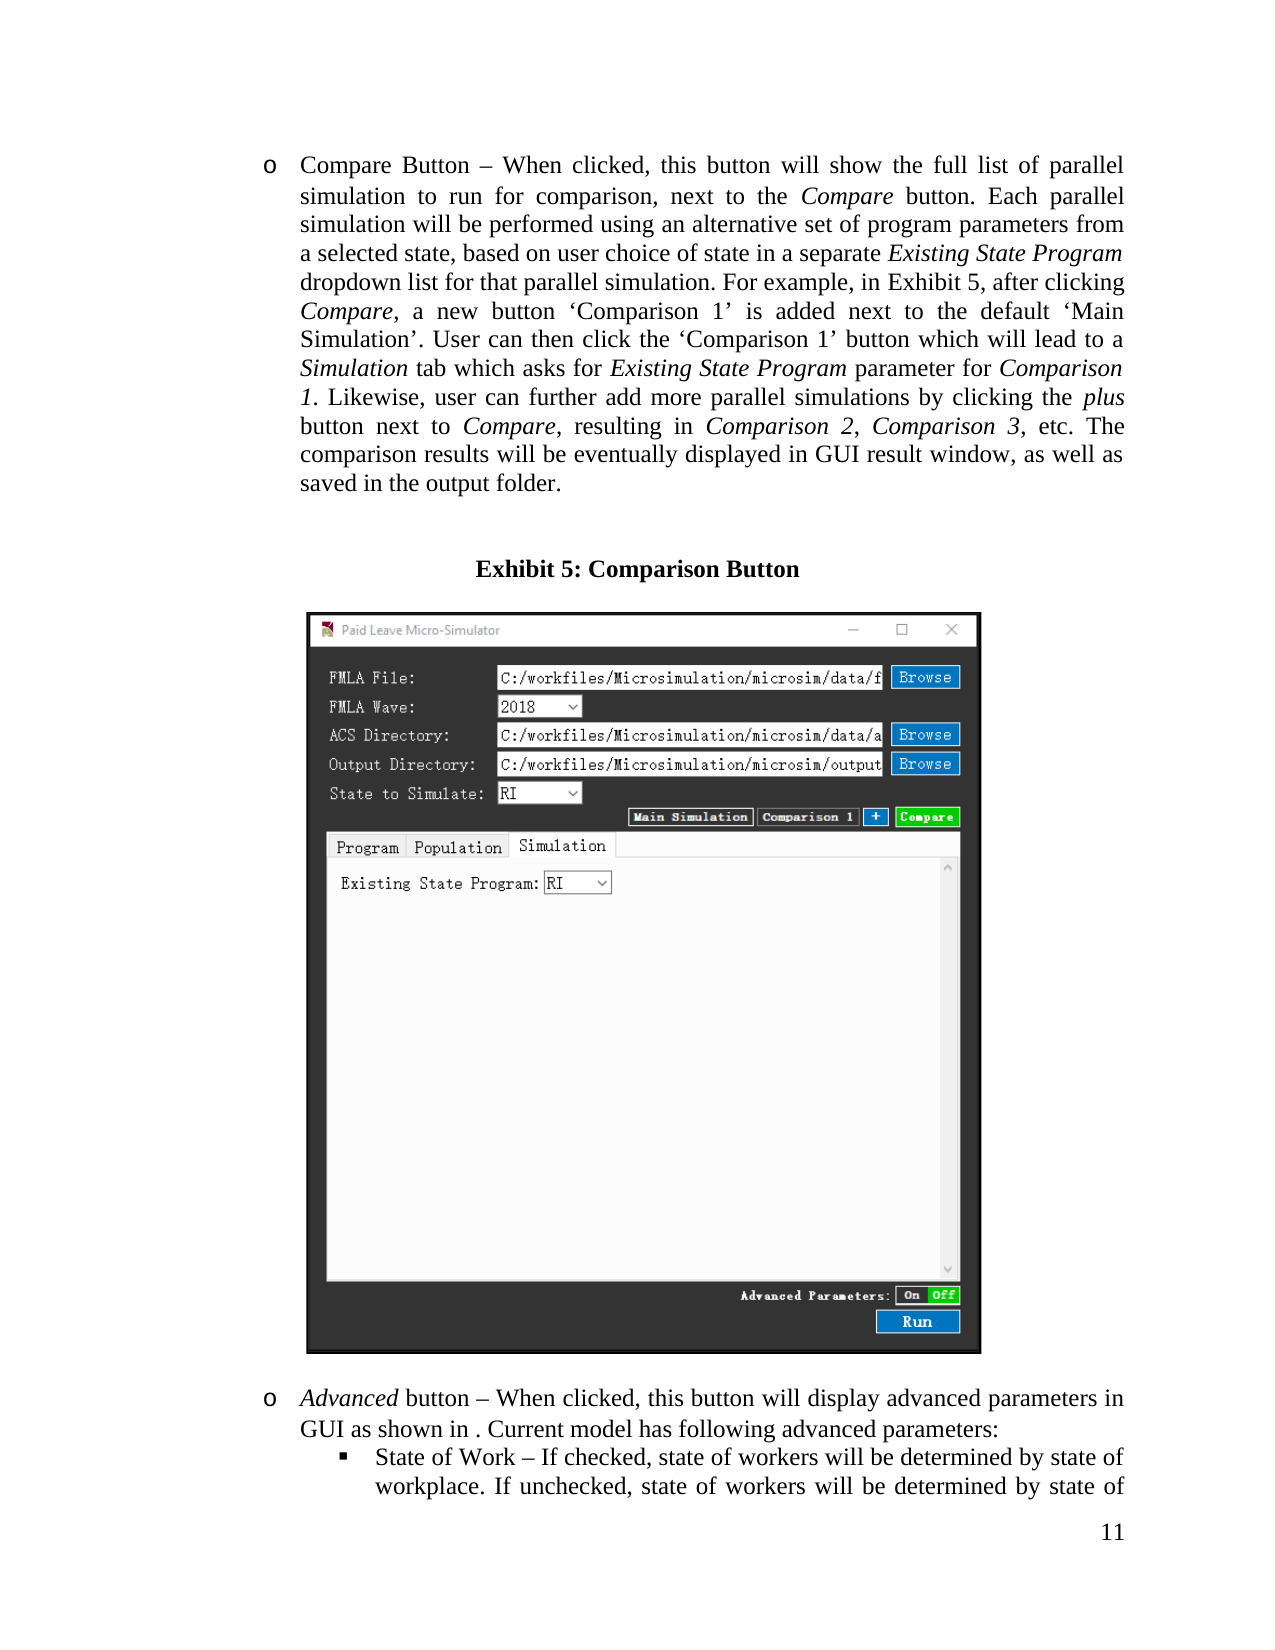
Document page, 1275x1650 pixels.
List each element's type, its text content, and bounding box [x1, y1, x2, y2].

list Compare Button – When clicked, this button will show the full list of parallel simulation to run for comparison, next to the Compare button. Each parallel simulation will be performed using an alternative set of program parameters from a selected state, based on user choice of state in a separate Existing State Program dropdown list for that parallel simulation. For example, in Exhibit 5, after clicking Compare, a new button ‘Comparison 1’ is added next to the default ‘Main Simulation’. User can then click the ‘Comparison 1’ button which will lead to a Simulation tab which asks for Existing State Program parameter for Comparison 1. Likewise, user can further add more parallel simulations by clicking the plus button next to Compare, resulting in Comparison 2, Comparison 3, etc. The comparison results will be eventually displayed in GUI result window, as well as saved in the output folder. [262, 150, 1125, 497]
list Advanced button – When clicked, this button will display advanced parameters in GUI as shown in Exhibit 6. Current model has following advanced parameters: [262, 1383, 1125, 1442]
picture [306, 612, 982, 1354]
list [337, 1442, 1125, 1500]
text Exhibit 5: Comparison Button [150, 554, 1125, 583]
